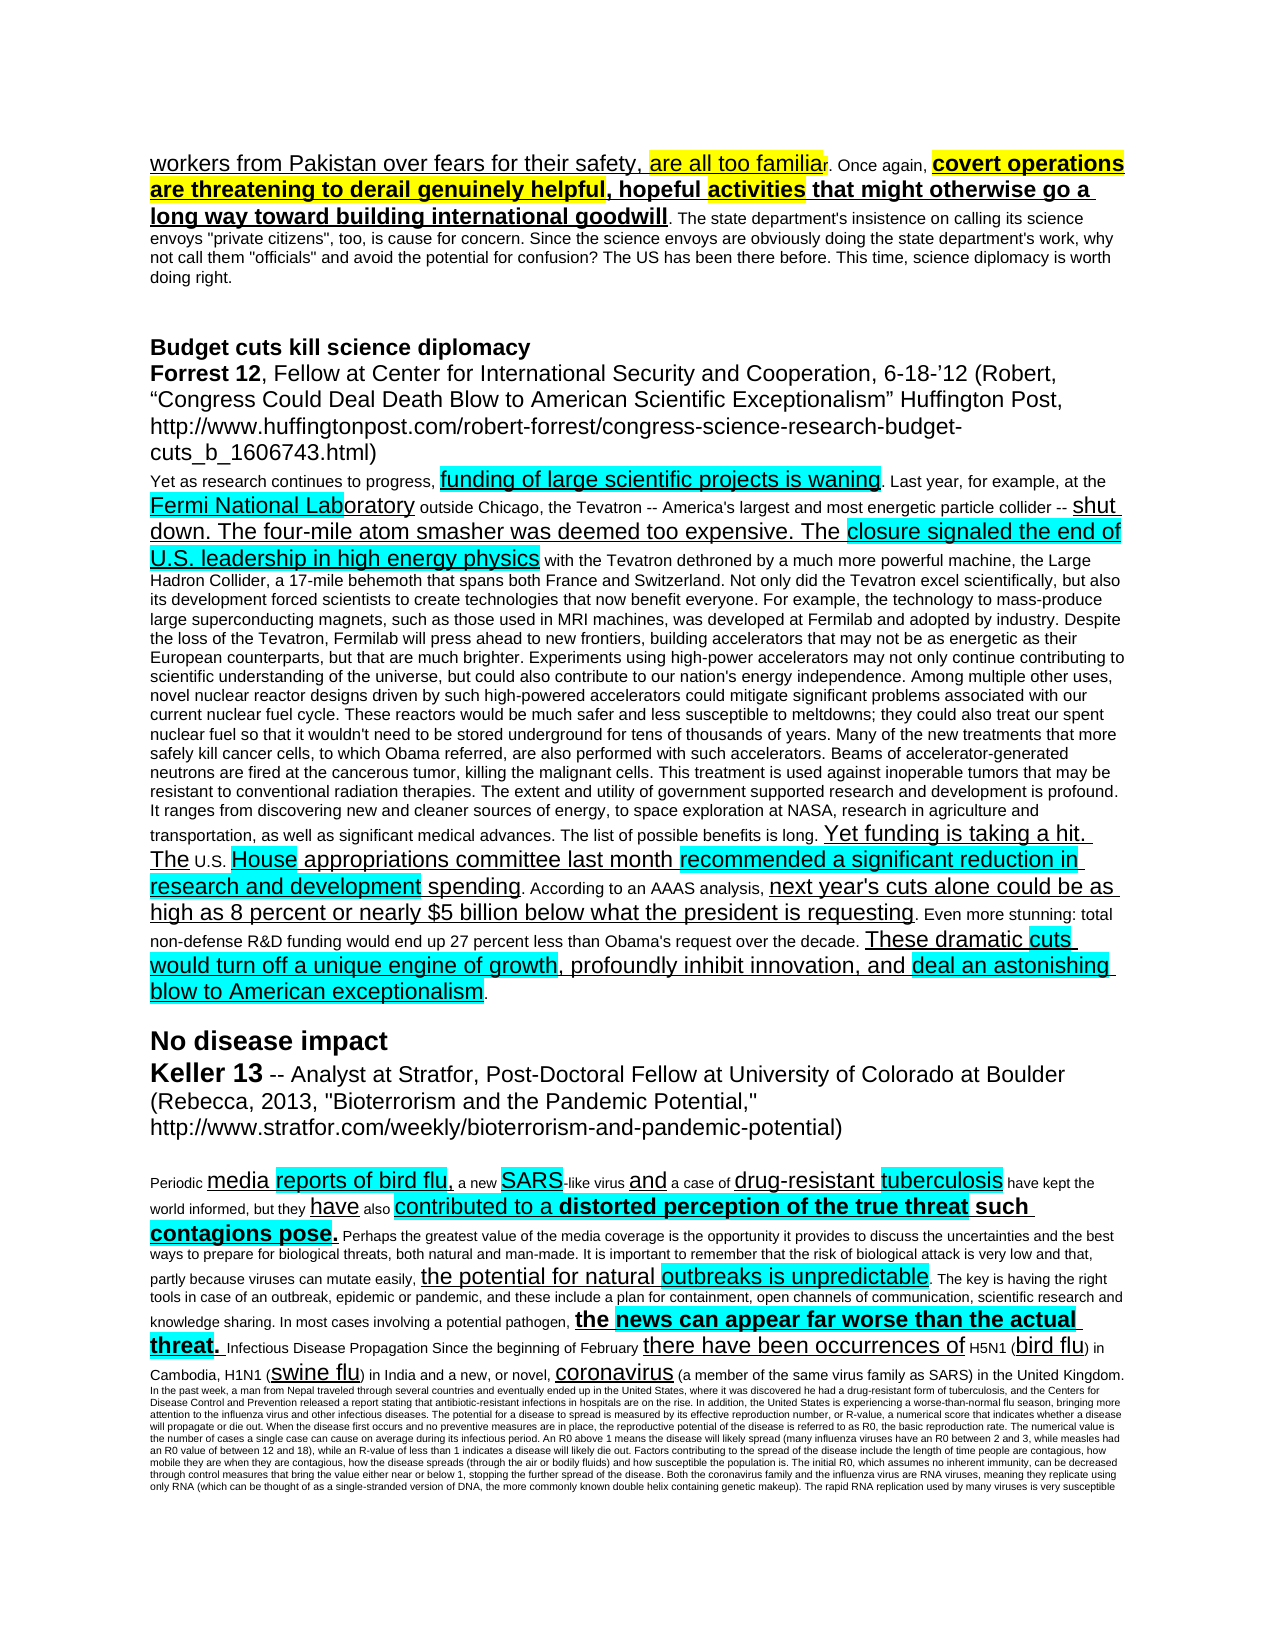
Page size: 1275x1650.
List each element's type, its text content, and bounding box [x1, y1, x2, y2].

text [150, 150, 1125, 287]
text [150, 1167, 1125, 1493]
subtitle No disease impact [150, 1025, 1125, 1057]
text Keller 13 -- Analyst at Stratfor, Post-Doctoral Fellow at University of Colorado at Boulder (Rebecca, 2013, "Bioterrorism and the Pandemic Potential," http://www.stratfor.com/weekly/bioterrorism-and-pandemic-potential) [150, 1057, 1125, 1141]
text Forrest 12, Fellow at Center for International Security and Cooperation, 6-18-’12 (Robert, “Congress Could Deal Death Blow to American Scientific Exceptionalism” Huffington Post, http://www.huffingtonpost.com/robert-forrest/congress-science-research-budget-cuts_b_1606743.html) [150, 360, 1125, 466]
text Budget cuts kill science diplomacy [150, 334, 1125, 360]
text Yet as research continues to progress, funding of large scientific projects is waning. Last year, for example, at the Fermi National Laboratory outside Chicago, the Tevatron -- America's largest and most energetic particle collider -- shut down. The four-mile atom smasher was deemed too expensive. The closure signaled the end of U.S. leadership in high energy physics with the Tevatron dethroned by a much more powerful machine, the Large Hadron Collider, a 17-mile behemoth that spans both France and Switzerland. Not only did the Tevatron excel scientifically, but also its development forced scientists to create technologies that now benefit everyone. For example, the technology to mass-produce large superconducting magnets, such as those used in MRI machines, was developed at Fermilab and adopted by industry. Despite the loss of the Tevatron, Fermilab will press ahead to new frontiers, building accelerators that may not be as energetic as their European counterparts, but that are much brighter. Experiments using high-power accelerators may not only continue contributing to scientific understanding of the universe, but could also contribute to our nation's energy independence. Among multiple other uses, novel nuclear reactor designs driven by such high-powered accelerators could mitigate significant problems associated with our current nuclear fuel cycle. These reactors would be much safer and less susceptible to meltdowns; they could also treat our spent nuclear fuel so that it wouldn't need to be stored underground for tens of thousands of years. Many of the new treatments that more safely kill cancer cells, to which Obama referred, are also performed with such accelerators. Beams of accelerator-generated neutrons are fired at the cancerous tumor, killing the malignant cells. This treatment is used against inoperable tumors that may be resistant to conventional radiation therapies. The extent and utility of government supported research and development is profound. It ranges from discovering new and cleaner sources of energy, to space exploration at NASA, research in agriculture and transportation, as well as significant medical advances. The list of possible benefits is long. Yet funding is taking a hit. The U.S. House appropriations committee last month recommended a significant reduction in research and development spending. According to an AAAS analysis, next year's cuts alone could be as high as 8 percent or nearly $5 billion below what the president is requesting. Even more stunning: total non-defense R&D funding would end up 27 percent less than Obama's request over the decade. These dramatic cuts would turn off a unique engine of growth, profoundly inhibit innovation, and deal an astonishing blow to American exceptionalism. [150, 466, 1125, 1004]
